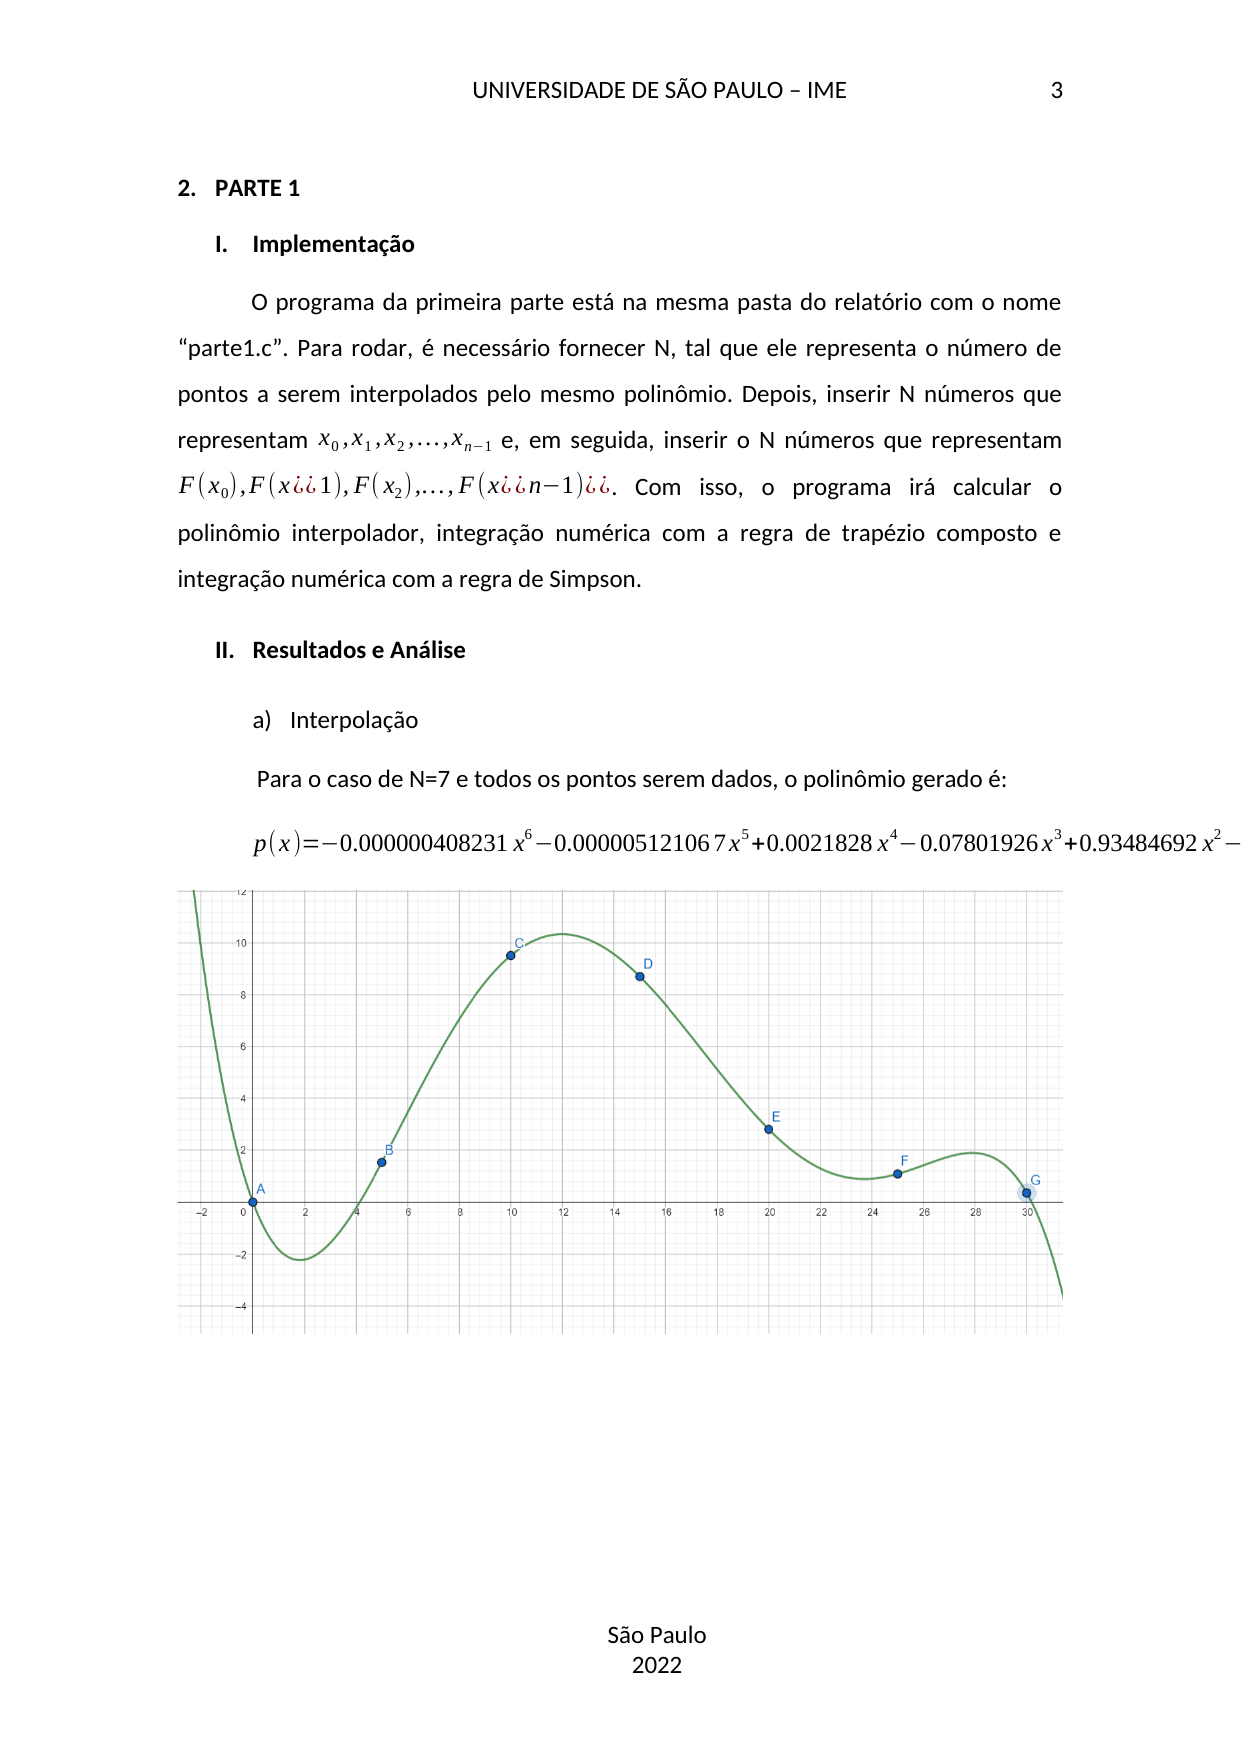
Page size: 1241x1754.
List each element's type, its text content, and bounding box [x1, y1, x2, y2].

subtitle PARTE 1 [177, 173, 1063, 203]
subtitle Implementação [215, 228, 1063, 259]
picture [177, 890, 1063, 1334]
text Para o caso de N=7 e todos os pontos serem dados, o polinômio gerado é: [177, 763, 1063, 793]
subtitle Resultados e Análise [215, 634, 1063, 664]
subtitle Interpolação [252, 704, 1063, 735]
text O programa da primeira parte está na mesma pasta do relatório com o nome “parte1.c”. Para rodar, é necessário fornecer N, tal que ele representa o número de pontos a serem interpolados pelo mesmo polinômio. Depois, inserir N números que representam e, em seguida, inserir o N números que representam . Com isso, o programa irá calcular o polinômio interpolador, integração numérica com a regra de trapézio composto e integração numérica com a regra de Simpson. [177, 286, 1063, 593]
